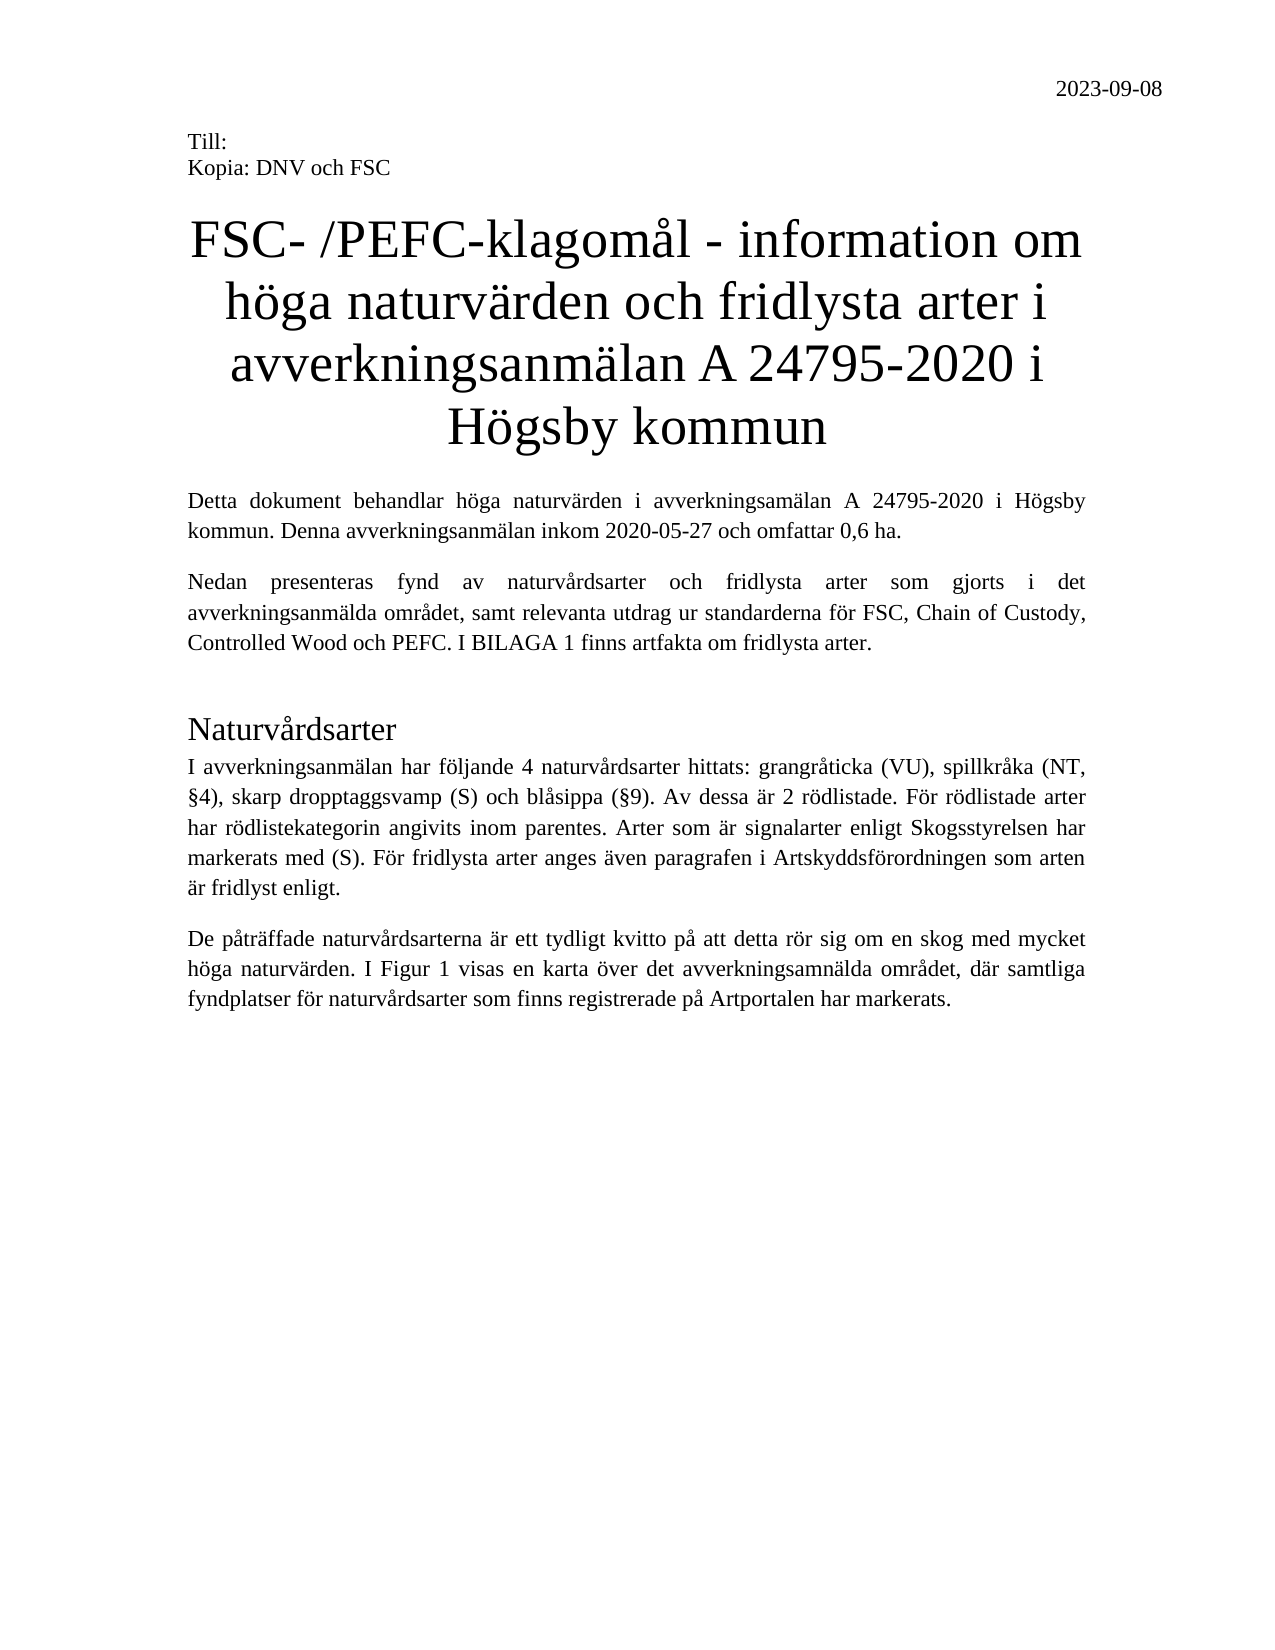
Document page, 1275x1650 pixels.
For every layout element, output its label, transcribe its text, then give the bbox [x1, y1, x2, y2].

text Nedan presenteras fynd av naturvårdsarter och fridlysta arter som gjorts i det avverkningsanmälda området, samt relevanta utdrag ur standarderna för FSC, Chain of Custody, Controlled Wood och PEFC. I BILAGA 1 finns artfakta om fridlysta arter. [187, 568, 1087, 655]
text Detta dokument behandlar höga naturvärden i avverkningsamälan A 24795-2020 i Högsby kommun. Denna avverkningsanmälan inkom 2020-05-27 och omfattar 0,6 ha. [187, 487, 1087, 544]
text De påträffade naturvårdsarterna är ett tydligt kvitto på att detta rör sig om en skog med mycket höga naturvärden. I Figur 1 visas en karta över det avverkningsamnälda området, där samtliga fyndplatser för naturvårdsarter som finns registrerade på Artportalen har markerats. [187, 925, 1087, 1012]
title FSC- /PEFC-klagomål - information om höga naturvärden och fridlysta arter i avverkningsanmälan A 24795-2020 i Högsby kommun [187, 207, 1087, 456]
text I avverkningsanmälan har följande 4 naturvårdsarter hittats: grangråticka (VU), spillkråka (NT, §4), skarp dropptaggsvamp (S) och blåsippa (§9). Av dessa är 2 rödlistade. För rödlistade arter har rödlistekategorin angivits inom parentes. Arter som är signalarter enligt Skogsstyrelsen har markerats med (S). För fridlysta arter anges även paragrafen i Artskyddsförordningen som arten är fridlyst enligt. [187, 753, 1087, 900]
subtitle Naturvårdsarter [187, 709, 1087, 747]
